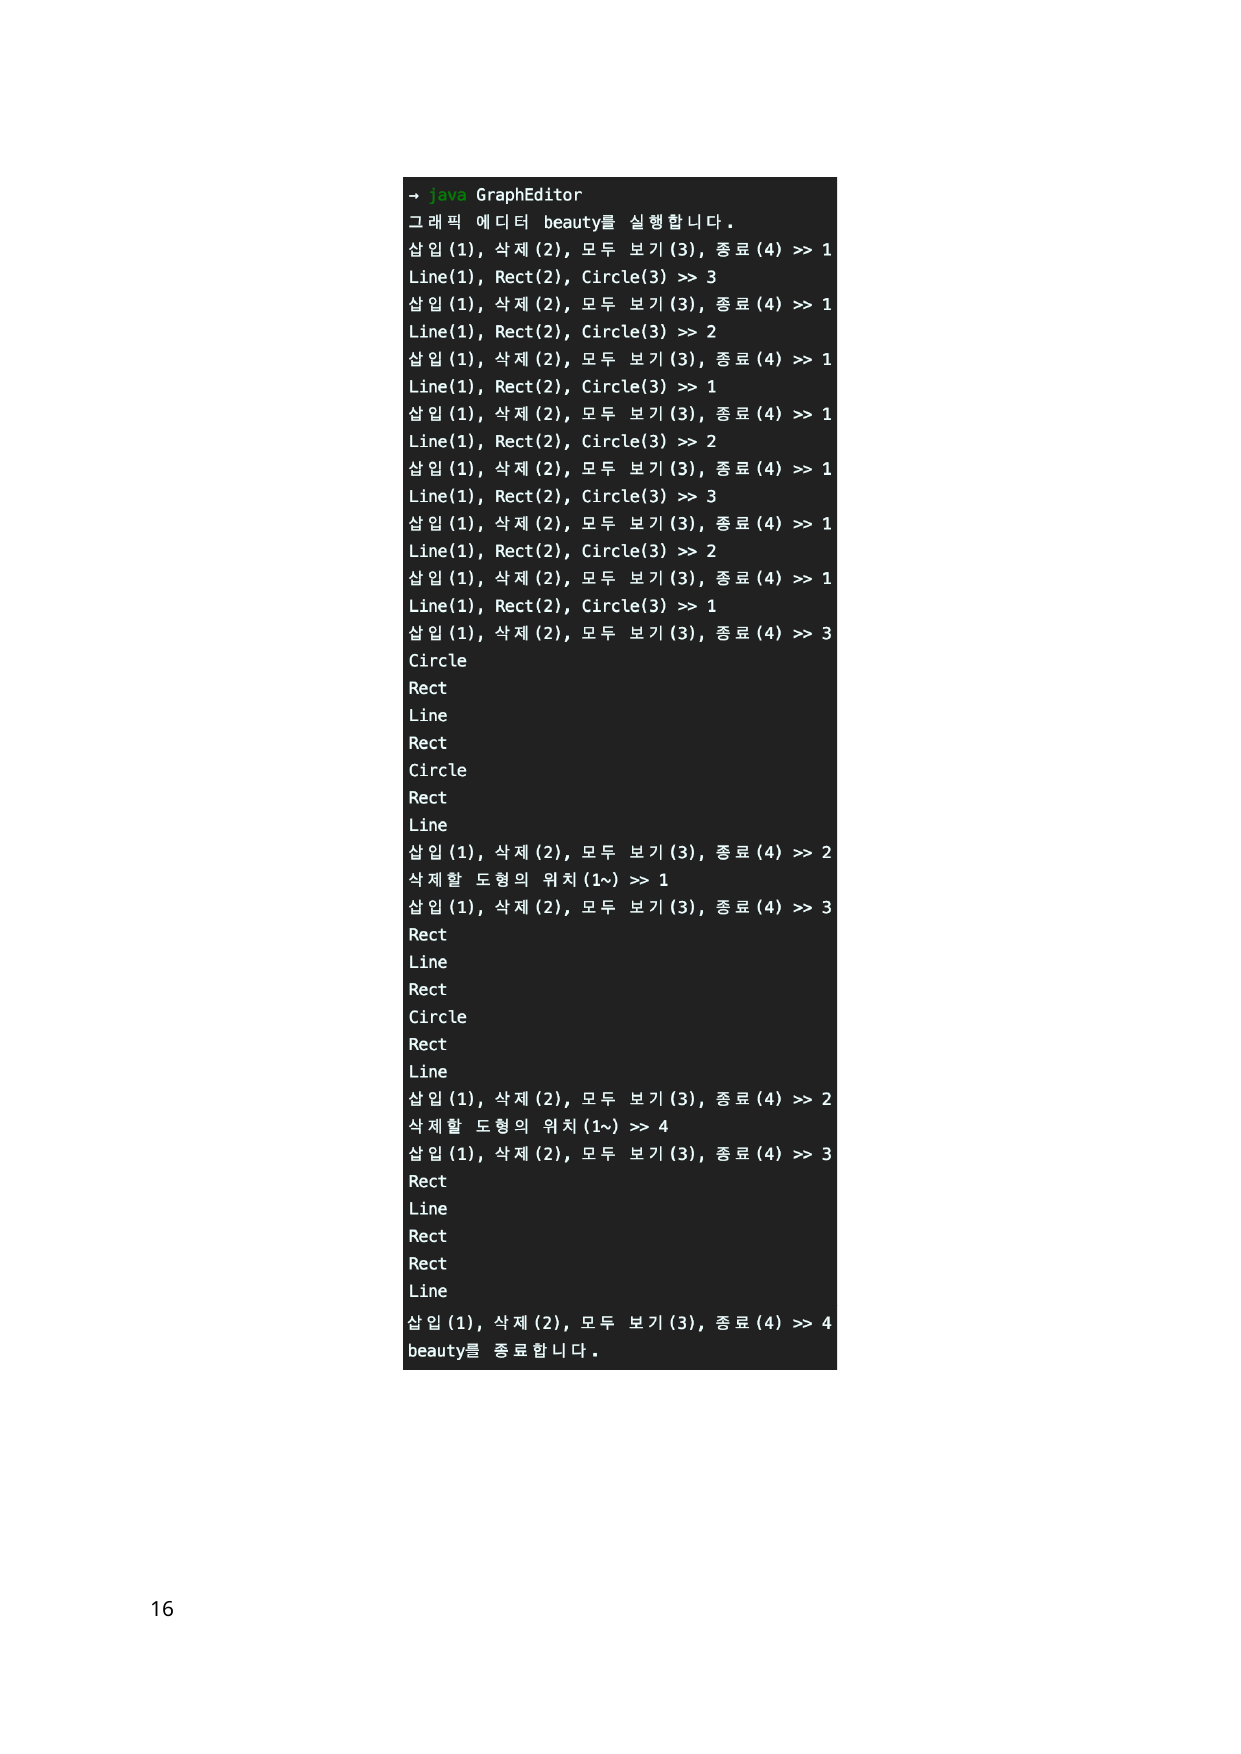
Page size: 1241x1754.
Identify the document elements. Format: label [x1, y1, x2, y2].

picture [403, 177, 838, 1370]
